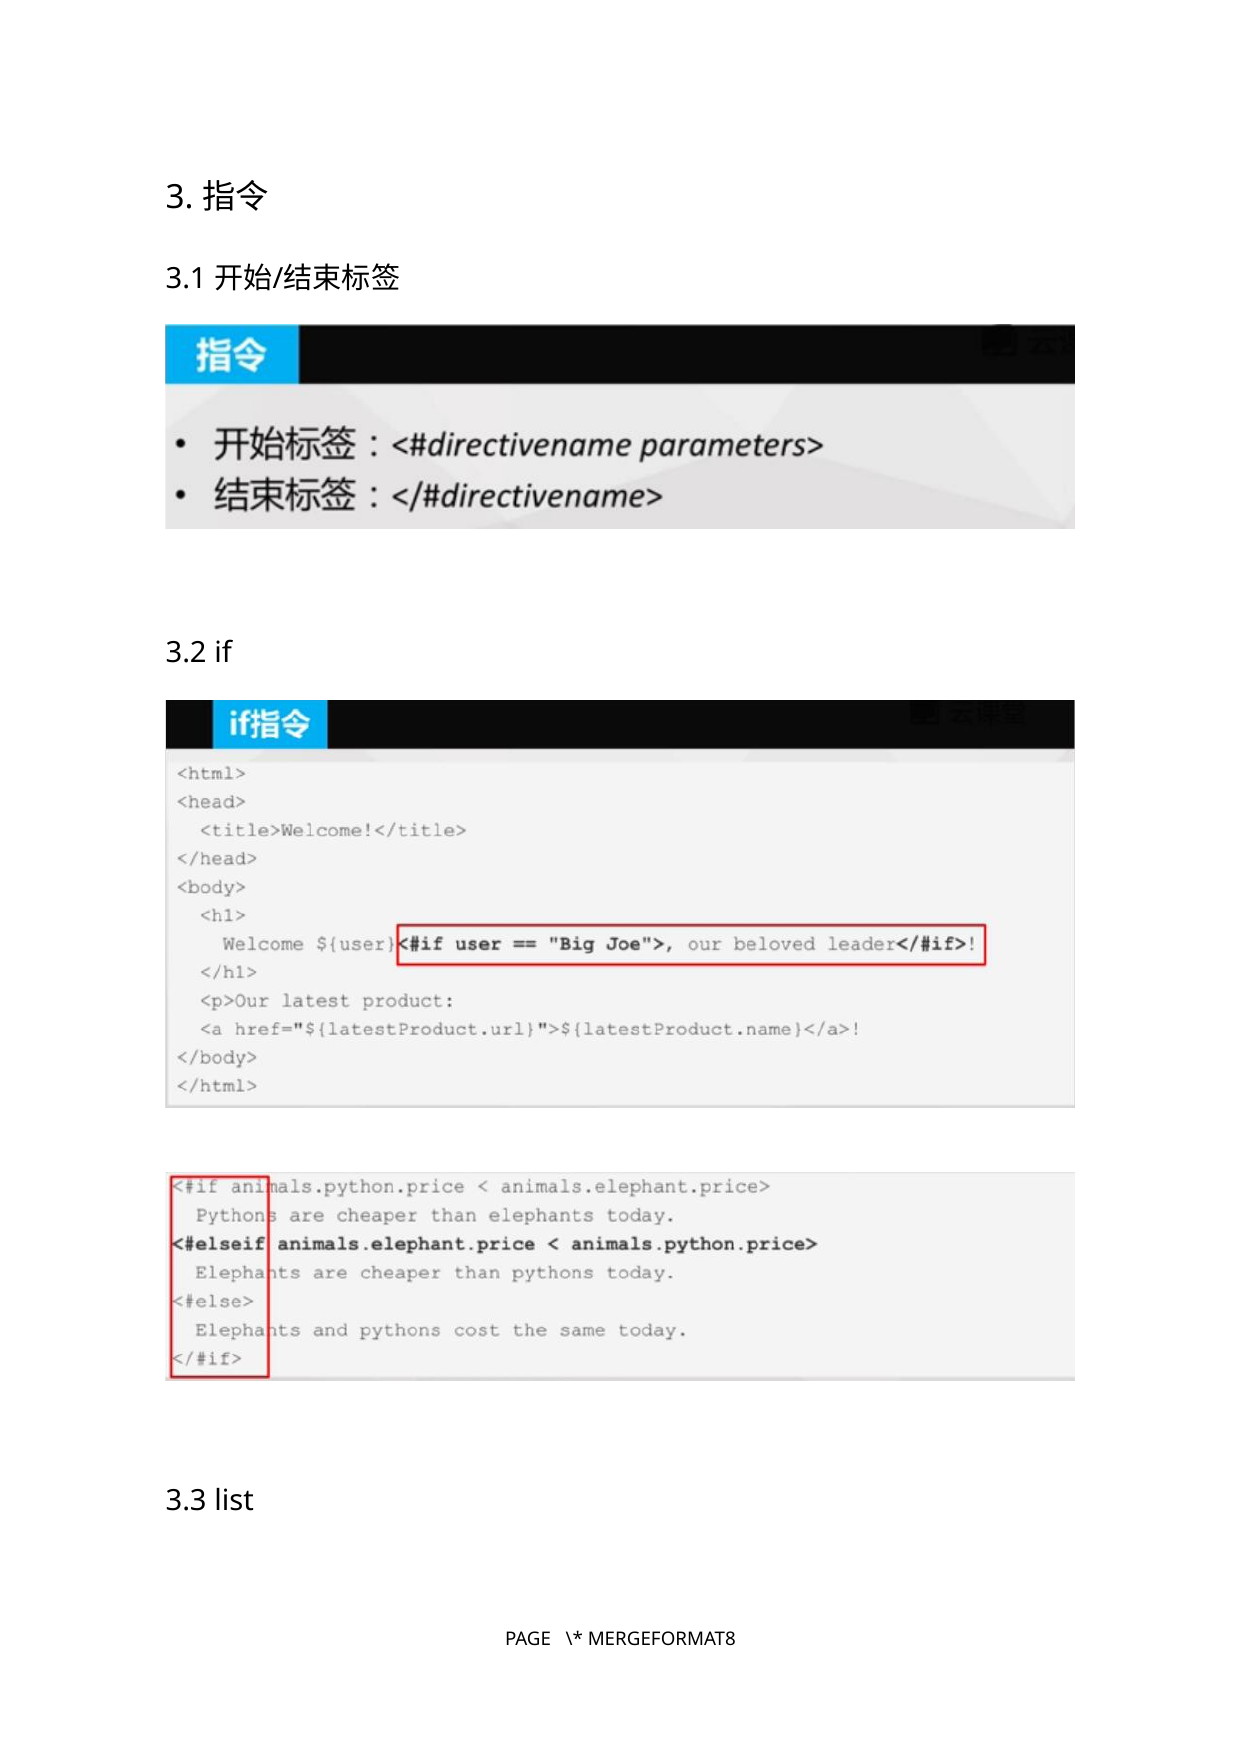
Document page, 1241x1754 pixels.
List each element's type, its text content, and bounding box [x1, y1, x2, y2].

text 3.1 开始/结束标签 [165, 243, 1075, 308]
picture [165, 1172, 1075, 1381]
text 3.2 if [165, 619, 1075, 684]
picture [165, 700, 1075, 1108]
text 3. 指令 [165, 162, 1075, 227]
picture [165, 324, 1075, 529]
picture [230, 709, 310, 740]
text 3.3 list [165, 1467, 1075, 1532]
